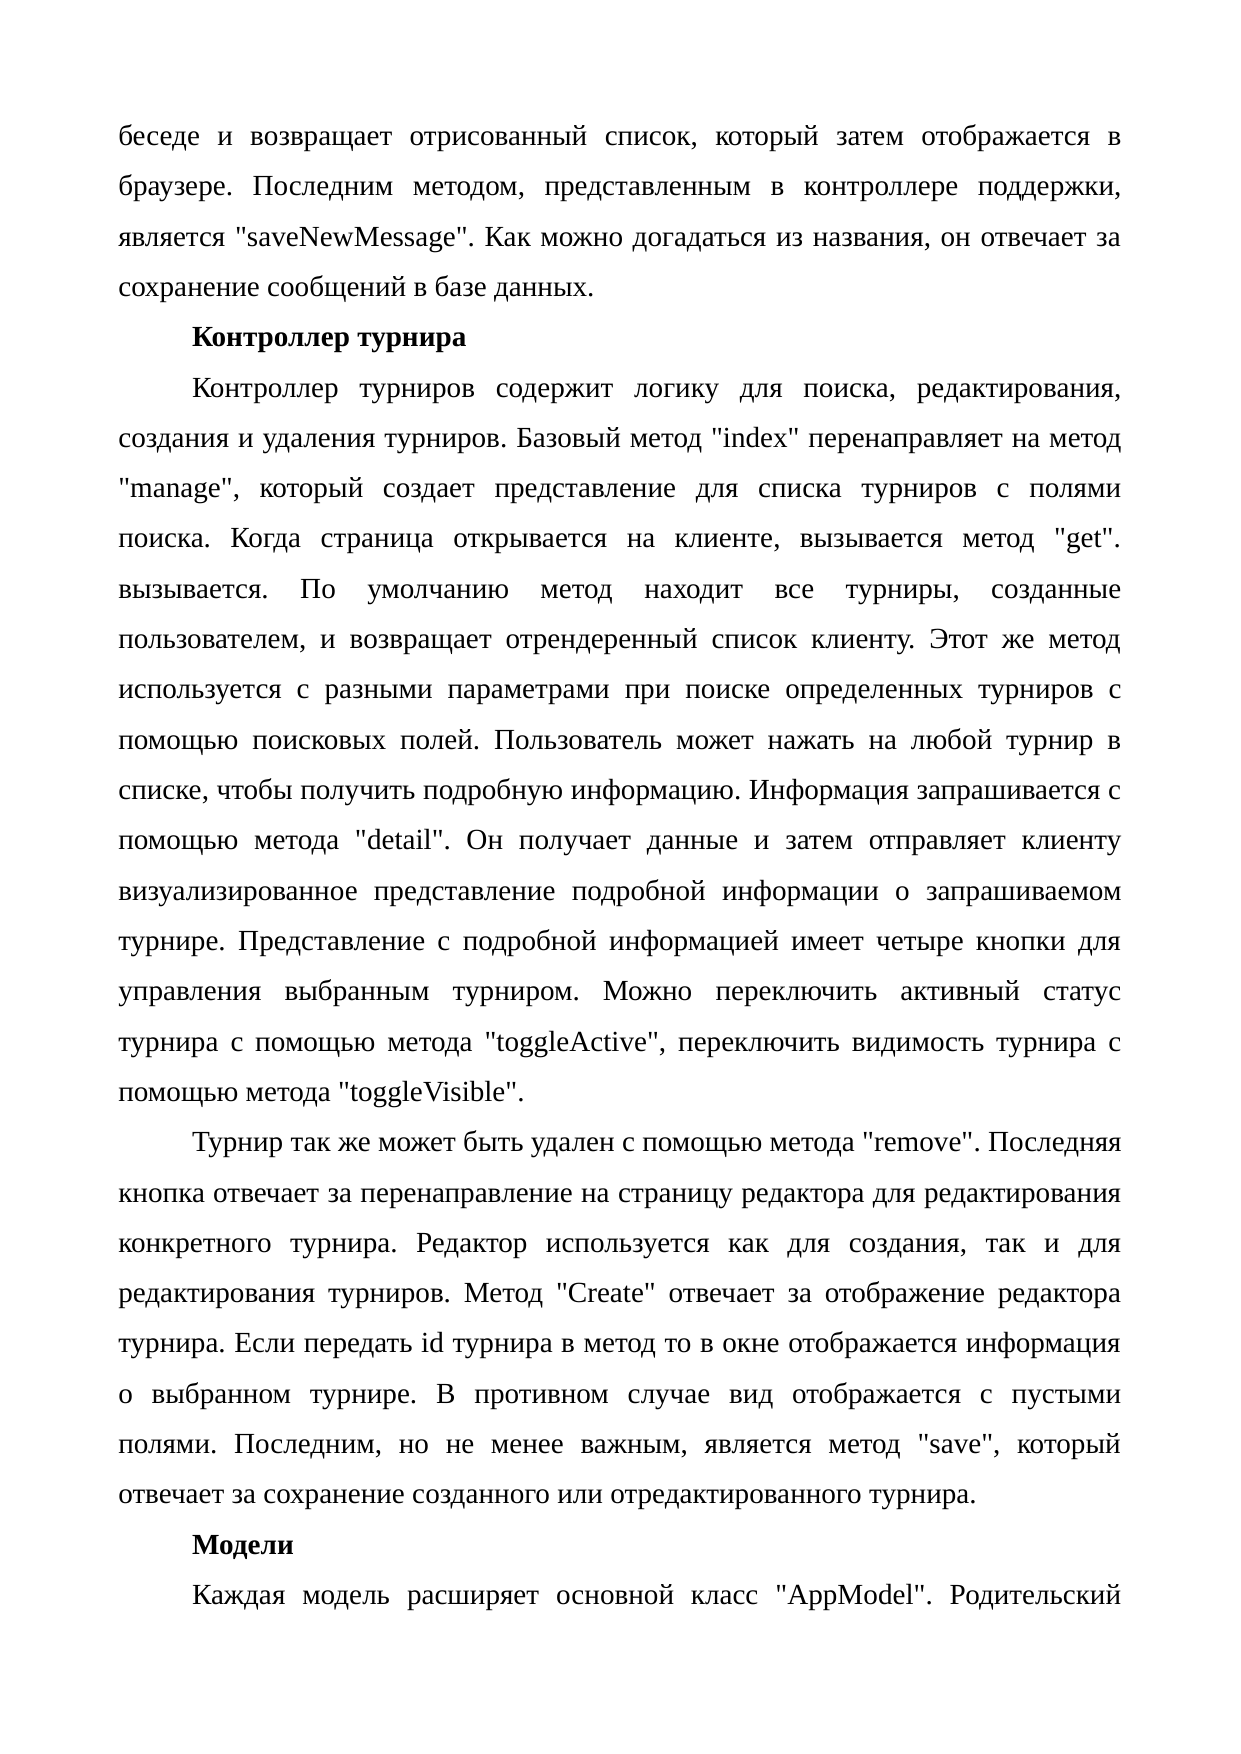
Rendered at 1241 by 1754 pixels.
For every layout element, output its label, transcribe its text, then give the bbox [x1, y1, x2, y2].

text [118, 118, 1122, 303]
text Контроллер турнира [118, 319, 1122, 353]
text Контроллер турниров содержит логику для поиска, редактирования, создания и удаления турниров. Базовый метод "index" перенаправляет на метод "manage", который создает представление для списка турниров с полями поиска. Когда страница открывается на клиенте, вызывается метод "get". вызывается. По умолчанию метод находит все турниры, созданные пользователем, и возвращает отрендеренный список клиенту. Этот же метод используется с разными параметрами при поиске определенных турниров с помощью поисковых полей. Пользователь может нажать на любой турнир в списке, чтобы получить подробную информацию. Информация запрашивается с помощью метода "detail". Он получает данные и затем отправляет клиенту визуализированное представление подробной информации о запрашиваемом турнире. Представление с подробной информацией имеет четыре кнопки для управления выбранным турниром. Можно переключить активный статус турнира с помощью метода "toggleActive", переключить видимость турнира с помощью метода "toggleVisible". [118, 370, 1122, 1108]
text Турнир так же может быть удален с помощью метода "remove". Последняя кнопка отвечает за перенаправление на страницу редактора для редактирования конкретного турнира. Редактор используется как для создания, так и для редактирования турниров. Метод "Create" отвечает за отображение редактора турнира. Если передать id турнира в метод то в окне отображается информация о выбранном турнире. В противном случае вид отображается с пустыми полями. Последним, но не менее важным, является метод "save", который отвечает за сохранение созданного или отредактированного турнира. [118, 1124, 1122, 1510]
text Модели [118, 1527, 1122, 1560]
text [118, 1577, 1122, 1611]
